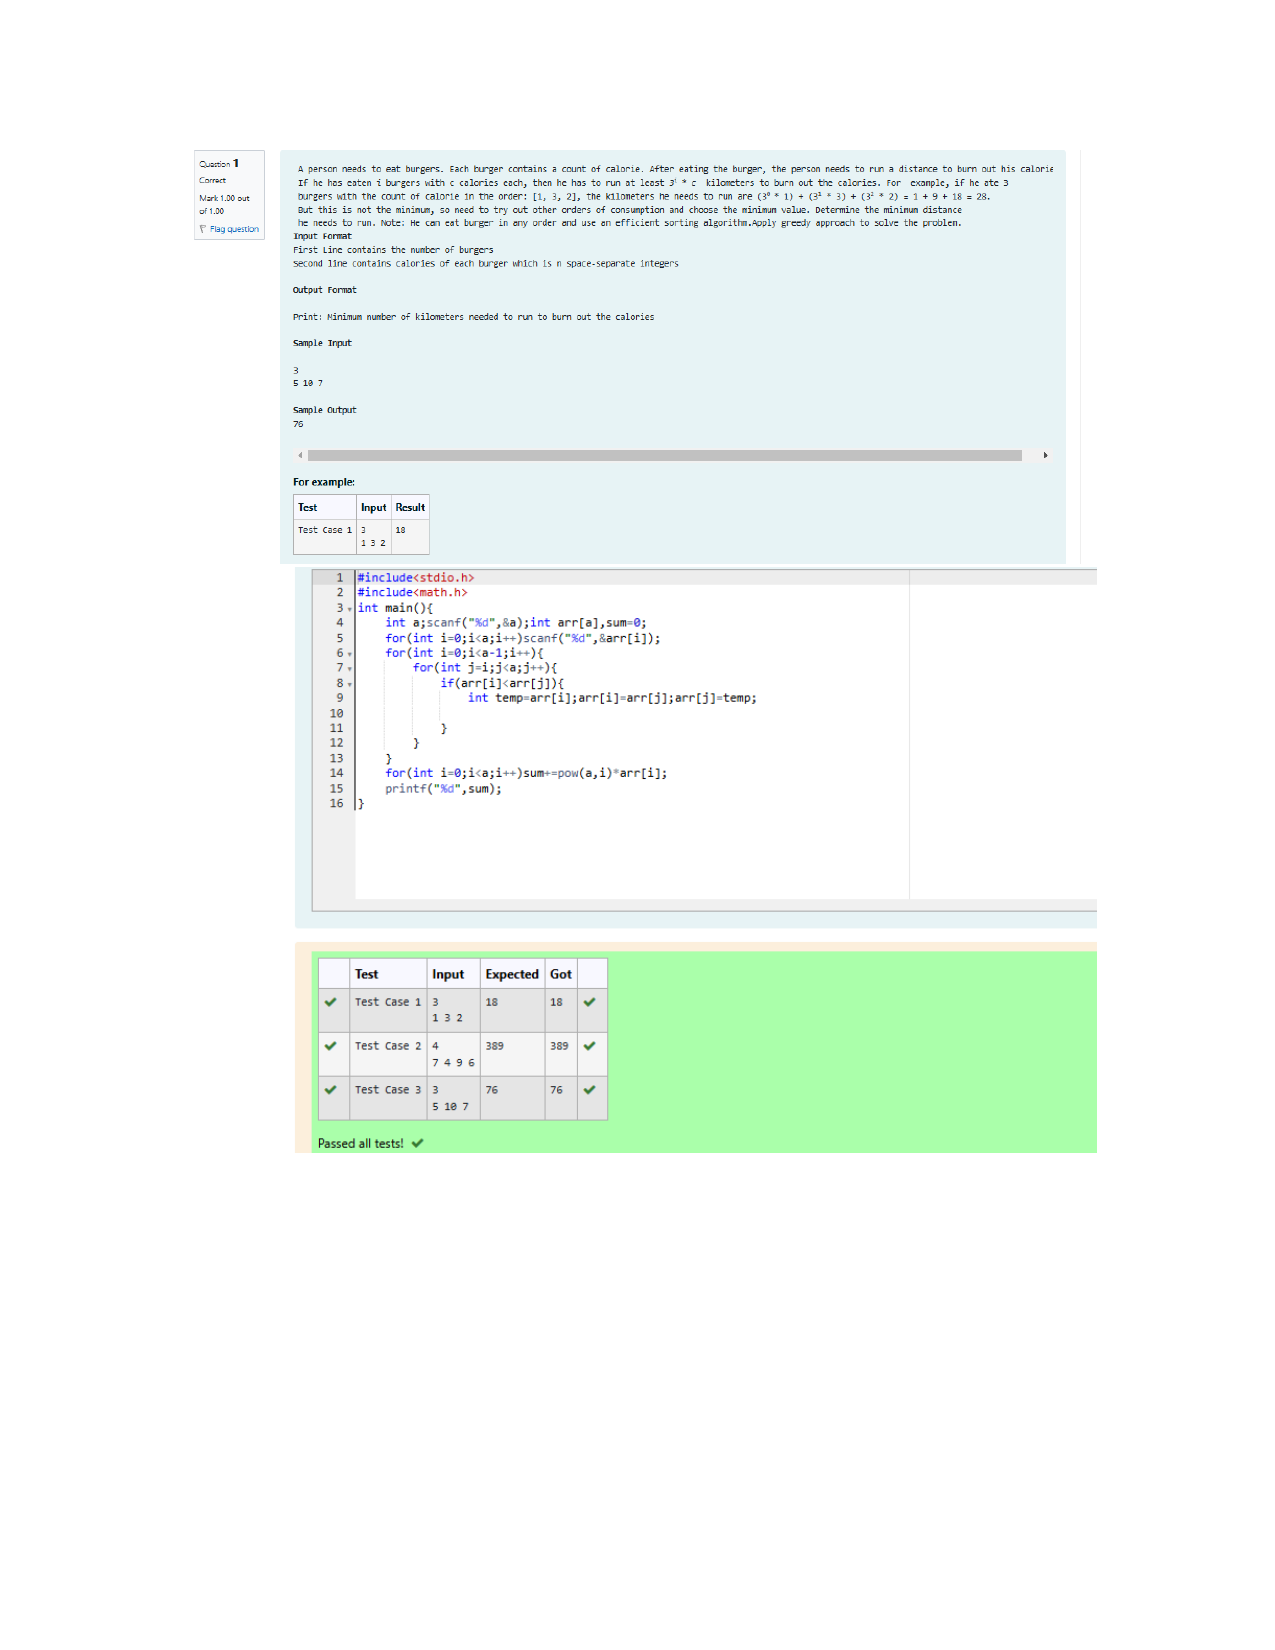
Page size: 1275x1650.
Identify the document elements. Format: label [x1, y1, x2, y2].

picture [178, 567, 1097, 1153]
picture [189, 150, 1086, 564]
